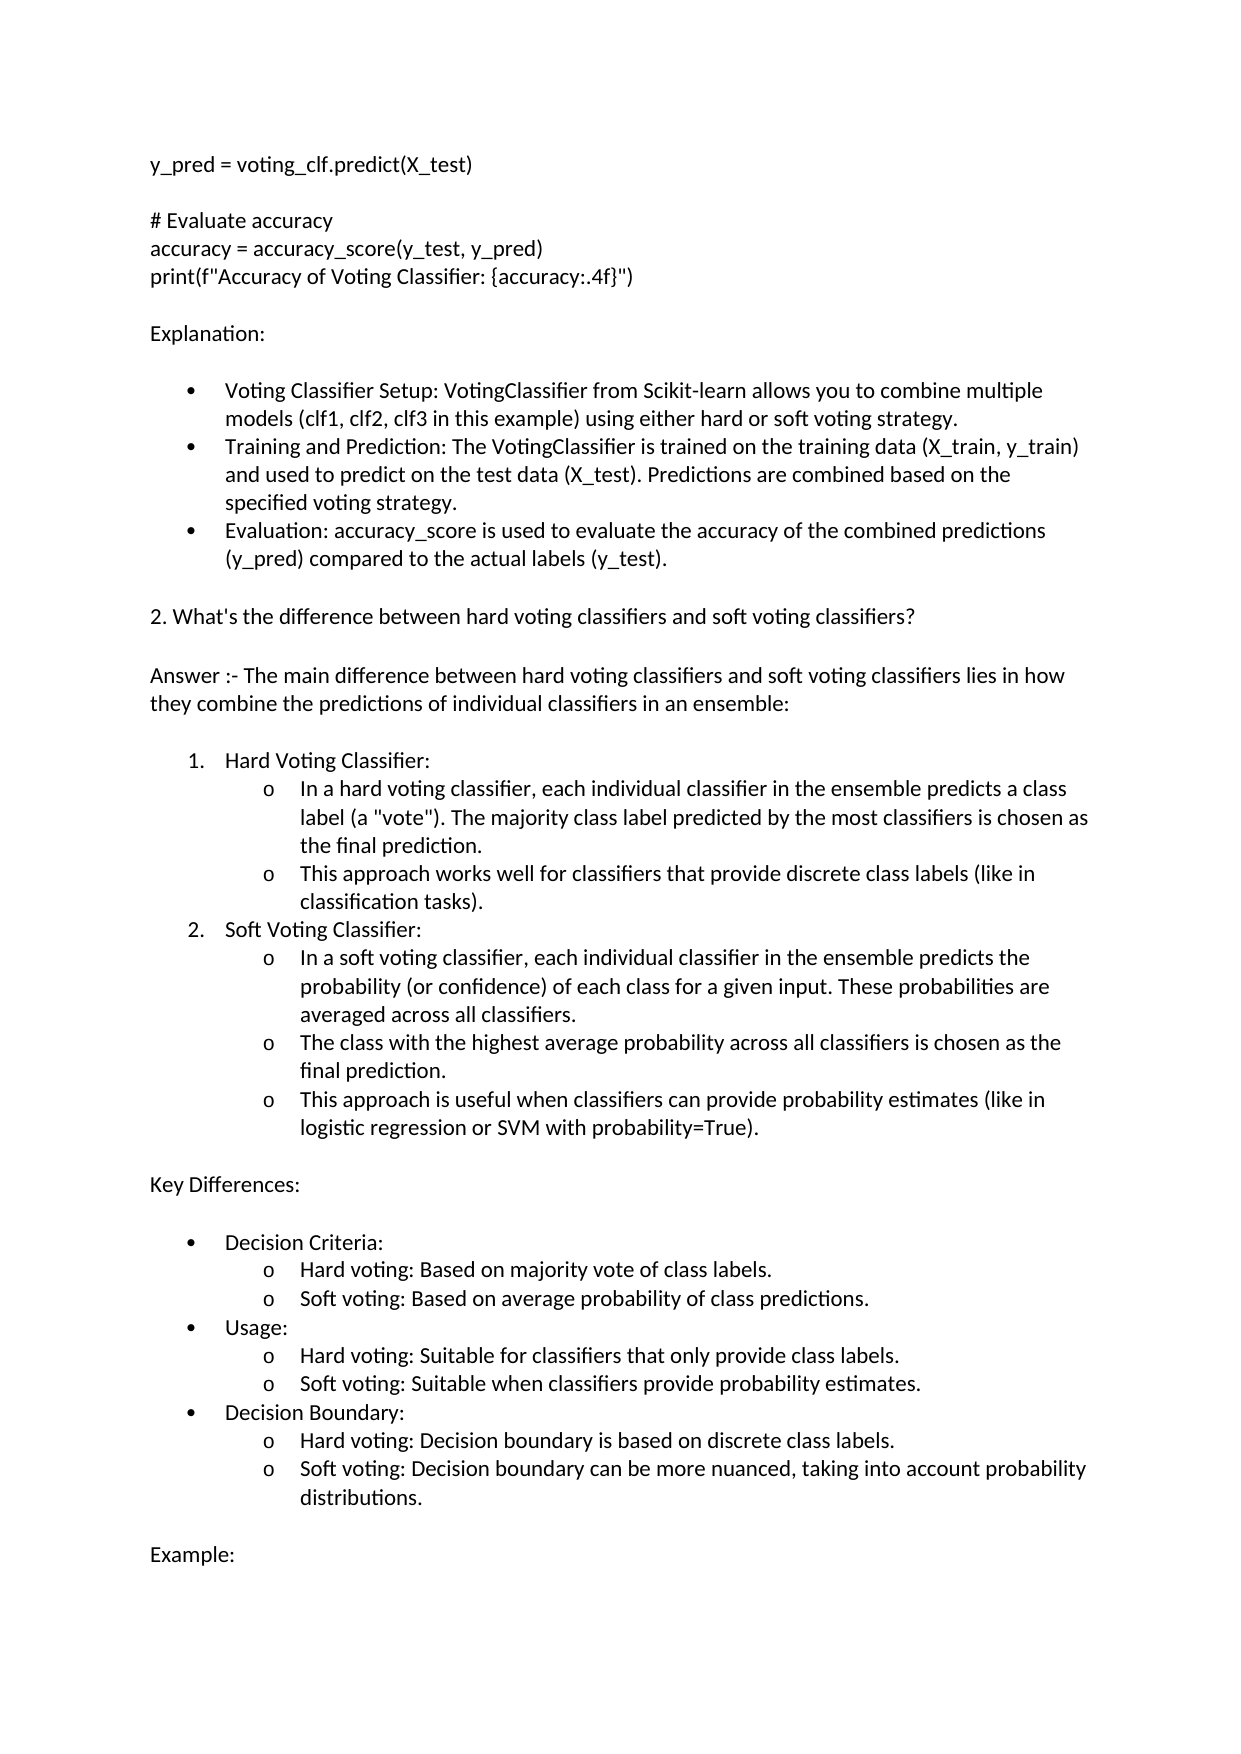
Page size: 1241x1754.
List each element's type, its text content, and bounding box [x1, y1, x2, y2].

list Decision Boundary: [187, 1398, 1090, 1426]
list Soft voting: Decision boundary can be more nuanced, taking into account probability distributions. [262, 1454, 1090, 1511]
text Example: [150, 1540, 1090, 1568]
list Soft Voting Classifier: [187, 916, 1090, 943]
list Hard Voting Classifier: [187, 746, 1090, 774]
list Soft voting: Suitable when classifiers provide probability estimates. [262, 1369, 1090, 1398]
list In a soft voting classifier, each individual classifier in the ensemble predicts the probability (or confidence) of each class for a given input. These probabilities are averaged across all classifiers. [262, 943, 1090, 1028]
text print(f"Accuracy of Voting Classifier: {accuracy:.4f}") [150, 262, 1090, 290]
list Decision Criteria: [187, 1228, 1090, 1256]
list Usage: [187, 1313, 1090, 1341]
list This approach works well for classifiers that provide discrete class labels (like in classification tasks). [262, 859, 1090, 916]
list The class with the highest average probability across all classifiers is chosen as the final prediction. [262, 1028, 1090, 1085]
text y_pred = voting_clf.predict(X_test) [150, 150, 1090, 178]
list Hard voting: Decision boundary is based on discrete class labels. [262, 1426, 1090, 1454]
list In a hard voting classifier, each individual classifier in the ensemble predicts a class label (a "vote"). The majority class label predicted by the most classifiers is chosen as the final prediction. [262, 774, 1090, 859]
list Hard voting: Based on majority vote of class labels. [262, 1256, 1090, 1284]
text accuracy = accuracy_score(y_test, y_pred) [150, 234, 1090, 262]
list Hard voting: Suitable for classifiers that only provide class labels. [262, 1341, 1090, 1369]
text 2. What's the difference between hard voting classifiers and soft voting classifiers? [150, 602, 1090, 630]
list Training and Prediction: The VotingClassifier is trained on the training data (X_train, y_train) and used to predict on the test data (X_test). Predictions are combined based on the specified voting strategy. [187, 432, 1090, 517]
text Key Differences: [150, 1170, 1090, 1198]
list This approach is useful when classifiers can provide probability estimates (like in logistic regression or SVM with probability=True). [262, 1085, 1090, 1141]
list Voting Classifier Setup: VotingClassifier from Scikit-learn allows you to combine multiple models (clf1, clf2, clf3 in this example) using either hard or soft voting strategy. [187, 376, 1090, 432]
text Answer :- The main difference between hard voting classifiers and soft voting classifiers lies in how they combine the predictions of individual classifiers in an ensemble: [150, 661, 1090, 717]
text # Evaluate accuracy [150, 206, 1090, 234]
list Evaluation: accuracy_score is used to evaluate the accuracy of the combined predictions (y_pred) compared to the actual labels (y_test). [187, 517, 1090, 573]
list Soft voting: Based on average probability of class predictions. [262, 1284, 1090, 1313]
text Explanation: [150, 319, 1090, 347]
